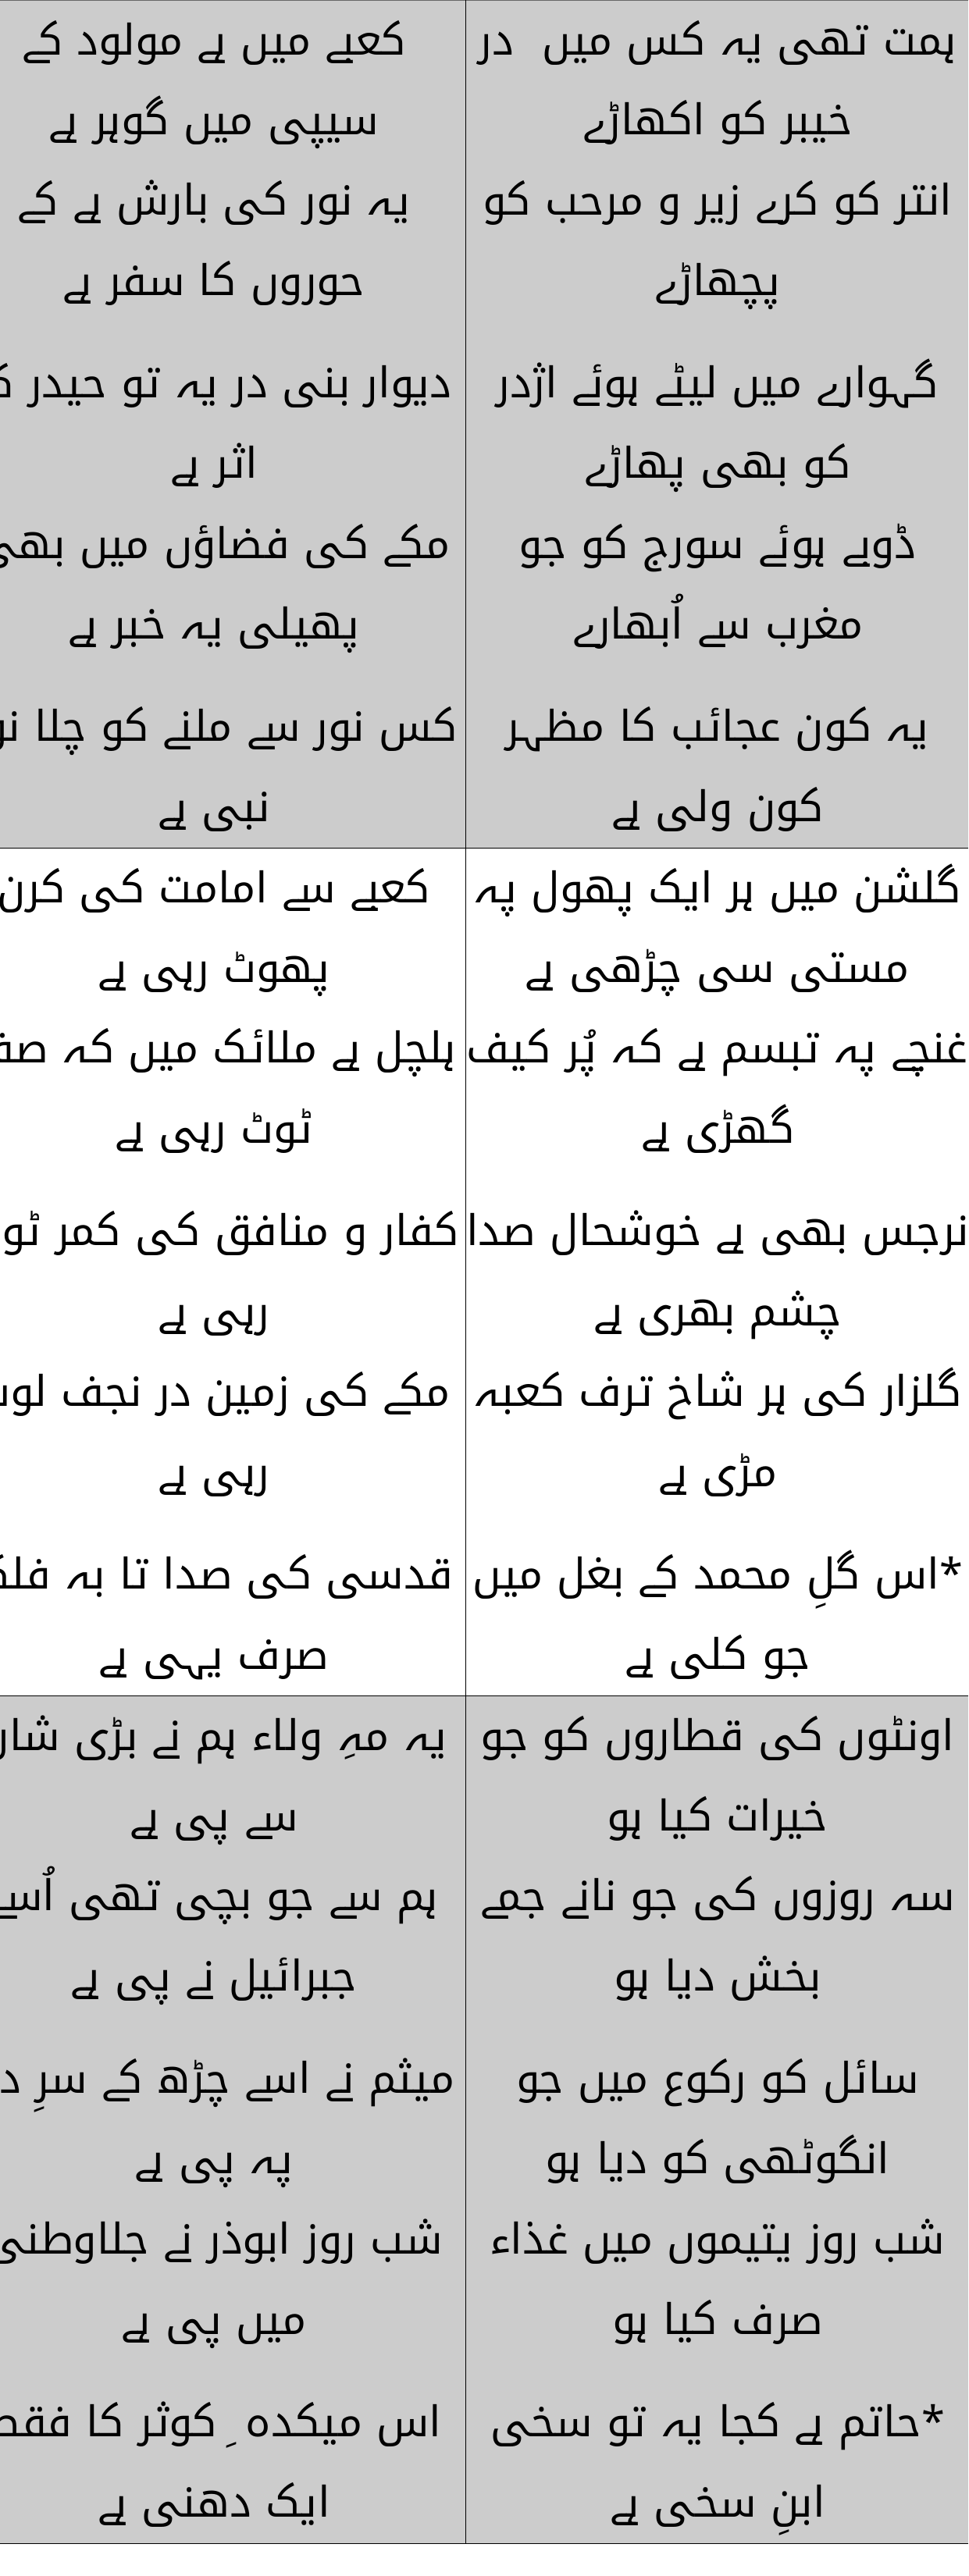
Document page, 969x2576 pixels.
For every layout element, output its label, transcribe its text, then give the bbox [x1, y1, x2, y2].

table_header ہمت تھی یہ کس میں در خیبر کو اکھاڑے انتر کو کرے زیر و مرحب کو پچھاڑے گہوارے میں لیٹے ہوئے اژدر کو بھی پھاڑے ڈوبے ہوئے سورج کو جو مغرب سے اُبھارے یہ کون عجائب کا مظہر کون ولی ہے [466, 1, 968, 848]
table_cell اونٹوں کی قطاروں کو جو خیرات کیا ہو سہ روزوں کی جو نانے جمے بخش دیا ہو سائل کو رکوع میں جو انگوٹھی کو دیا ہو شب روز یتیموں میں غذاء صرف کیا ہو *حاتم ہے کجا یہ تو سخی ابنِ سخی ہے [466, 1696, 968, 2543]
table_cell گلشن میں ہر ایک پھول پہ مستی سی چڑھی ہے غنچے پہ تبسم ہے کہ پُر کیف گھڑی ہے نرجس بھی ہے خوشحال صدا چشم بھری ہے گلزار کی ہر شاخ ترف کعبہ مڑی ہے *اس گلِ محمد کے بغل میں جو کلی ہے [466, 849, 968, 1695]
table_cell یہ مہِ ولاء ہم نے بڑی شان سے پی ہے ہم سے جو بچی تھی اُسے جبرائیل نے پی ہے میثم نے اسے چڑھ کے سرِ دار پہ پی ہے شب روز ابوذر نے جلاوطنی میں پی ہے اس میکدہ ِ کوثر کا فقط ایک دھنی ہے [0, 1696, 465, 2543]
table_header کعبے میں ہے مولود کے سیپی میں گوہر ہے یہ نور کی بارش ہے کے حوروں کا سفر ہے دیوار بنی در یہ تو حیدر کا اثر ہے مکے کی فضاؤں میں بھی پھیلی یہ خبر ہے کس نور سے ملنے کو چلا نورِ نبی ہے [0, 1, 465, 848]
table_cell کعبے سے امامت کی کرن پھوٹ رہی ہے ہلچل ہے ملائک میں کہ صف ٹوٹ رہی ہے کفار و منافق کی کمر ٹوٹ رہی ہے مکے کی زمین در نجف لوٹ رہی ہے قدسی کی صدا تا بہ فلک صرف یہی ہے [0, 849, 465, 1695]
